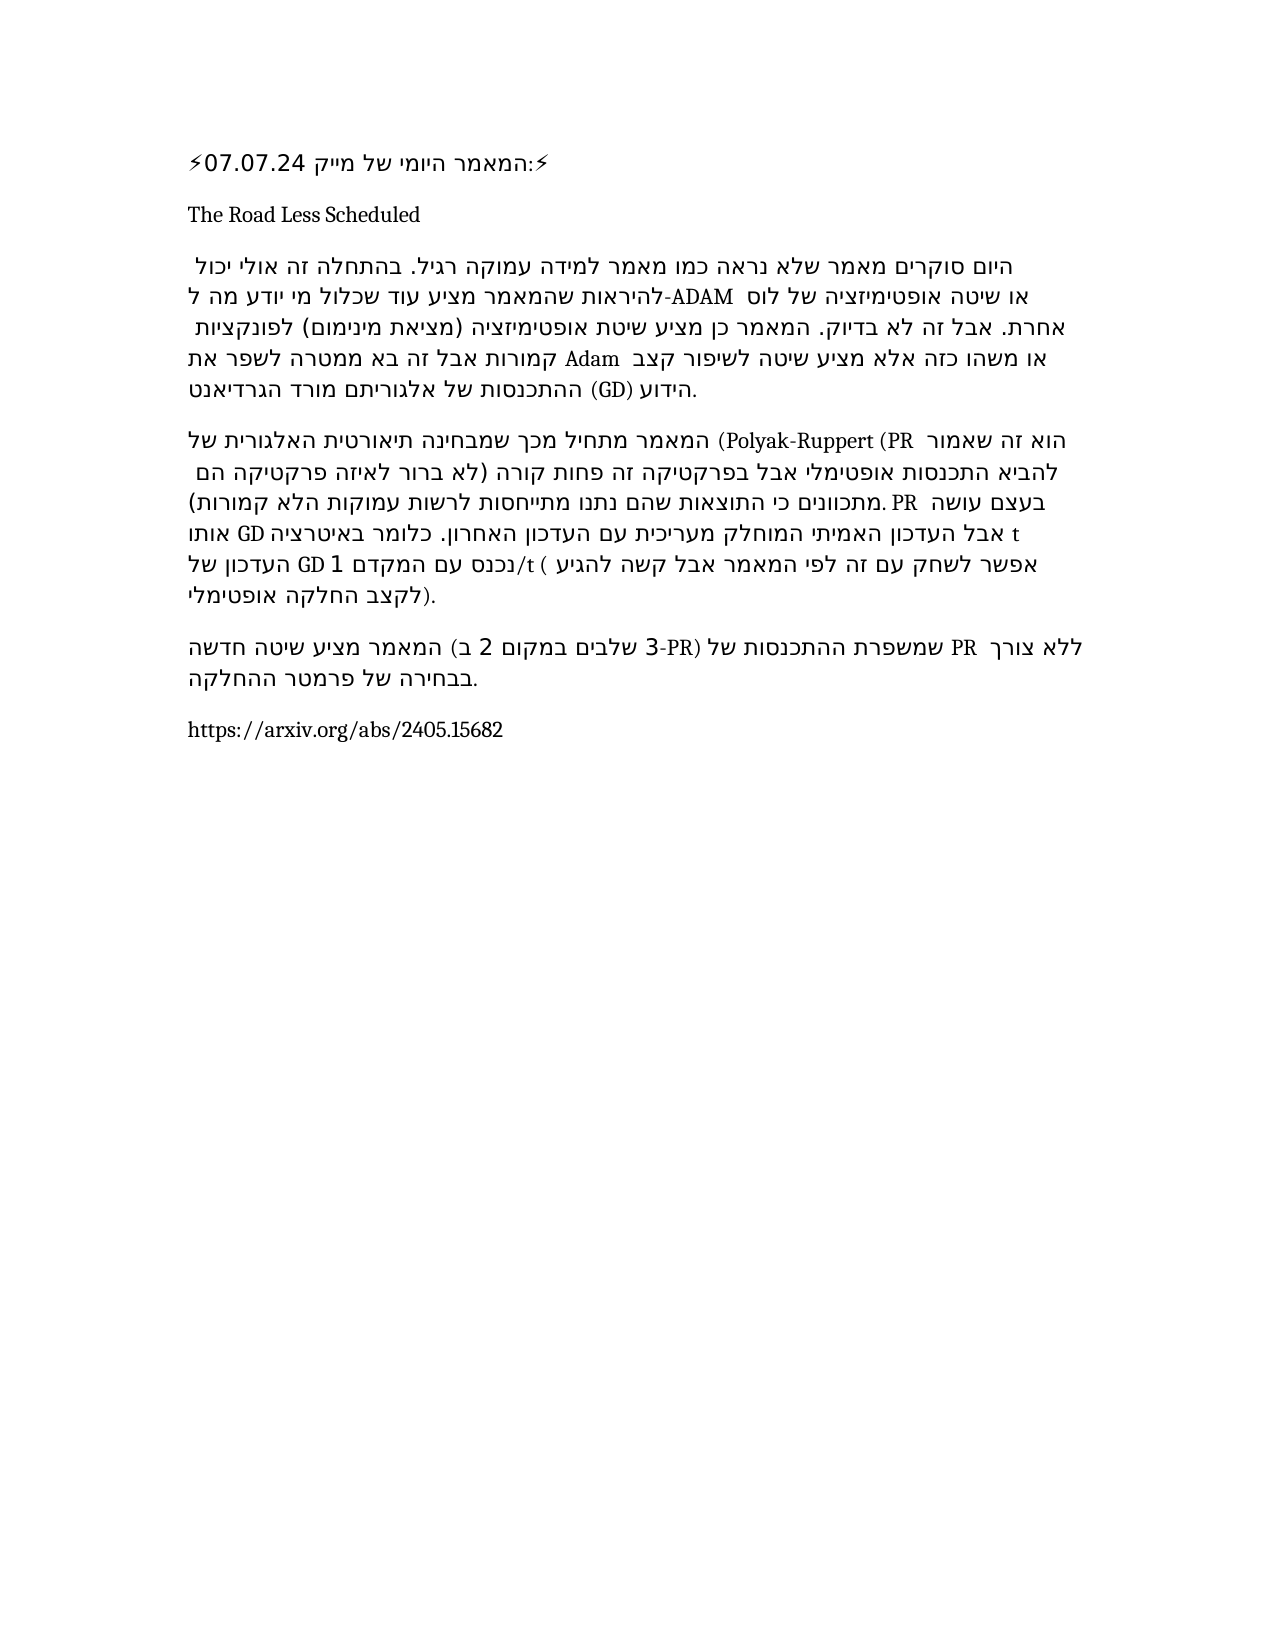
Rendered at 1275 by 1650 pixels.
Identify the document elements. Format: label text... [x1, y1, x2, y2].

text המאמר מציע שיטה חדשה (3 שלבים במקום 2 ב-PR) שמשפרת ההתכנסות של PR ללא צורך בבחירה של פרמטר ההחלקה. [187, 634, 1087, 692]
text The Road Less Scheduled [187, 202, 1087, 228]
text https://arxiv.org/abs/2405.15682 [187, 717, 1087, 743]
text ⚡️🚀המאמר היומי של מייק 07.07.24:⚡️🚀 [187, 150, 1087, 177]
text המאמר מתחיל מכך שמבחינה תיאורטית האלגורית של (Polyak-Ruppert (PR הוא זה שאמור להביא התכנסות אופטימלי אבל בפרקטיקה זה פחות קורה (לא ברור לאיזה פרקטיקה הם מתכוונים כי התוצאות שהם נתנו מתייחסות לרשות עמוקות הלא קמורות). PR בעצם עושה אותו GD אבל העדכון האמיתי המוחלק מעריכית עם העדכון האחרון. כלומר באיטרציה t העדכון של GD נכנס עם המקדם 1/t (אפשר לשחק עם זה לפי המאמר אבל קשה להגיע לקצב החלקה אופטימלי). [187, 428, 1087, 609]
text היום סוקרים מאמר שלא נראה כמו מאמר למידה עמוקה רגיל. בהתחלה זה אולי יכול להיראות שהמאמר מציע עוד שכלול מי יודע מה ל-ADAM או שיטה אופטימיזציה של לוס אחרת. אבל זה לא בדיוק. המאמר כן מציע שיטת אופטימיזציה (מציאת מינימום) לפונקציות קמורות אבל זה בא ממטרה לשפר את Adam או משהו כזה אלא מציע שיטה לשיפור קצב ההתכנסות של אלגוריתם מורד הגרדיאנט (GD) הידוע. [187, 253, 1087, 403]
